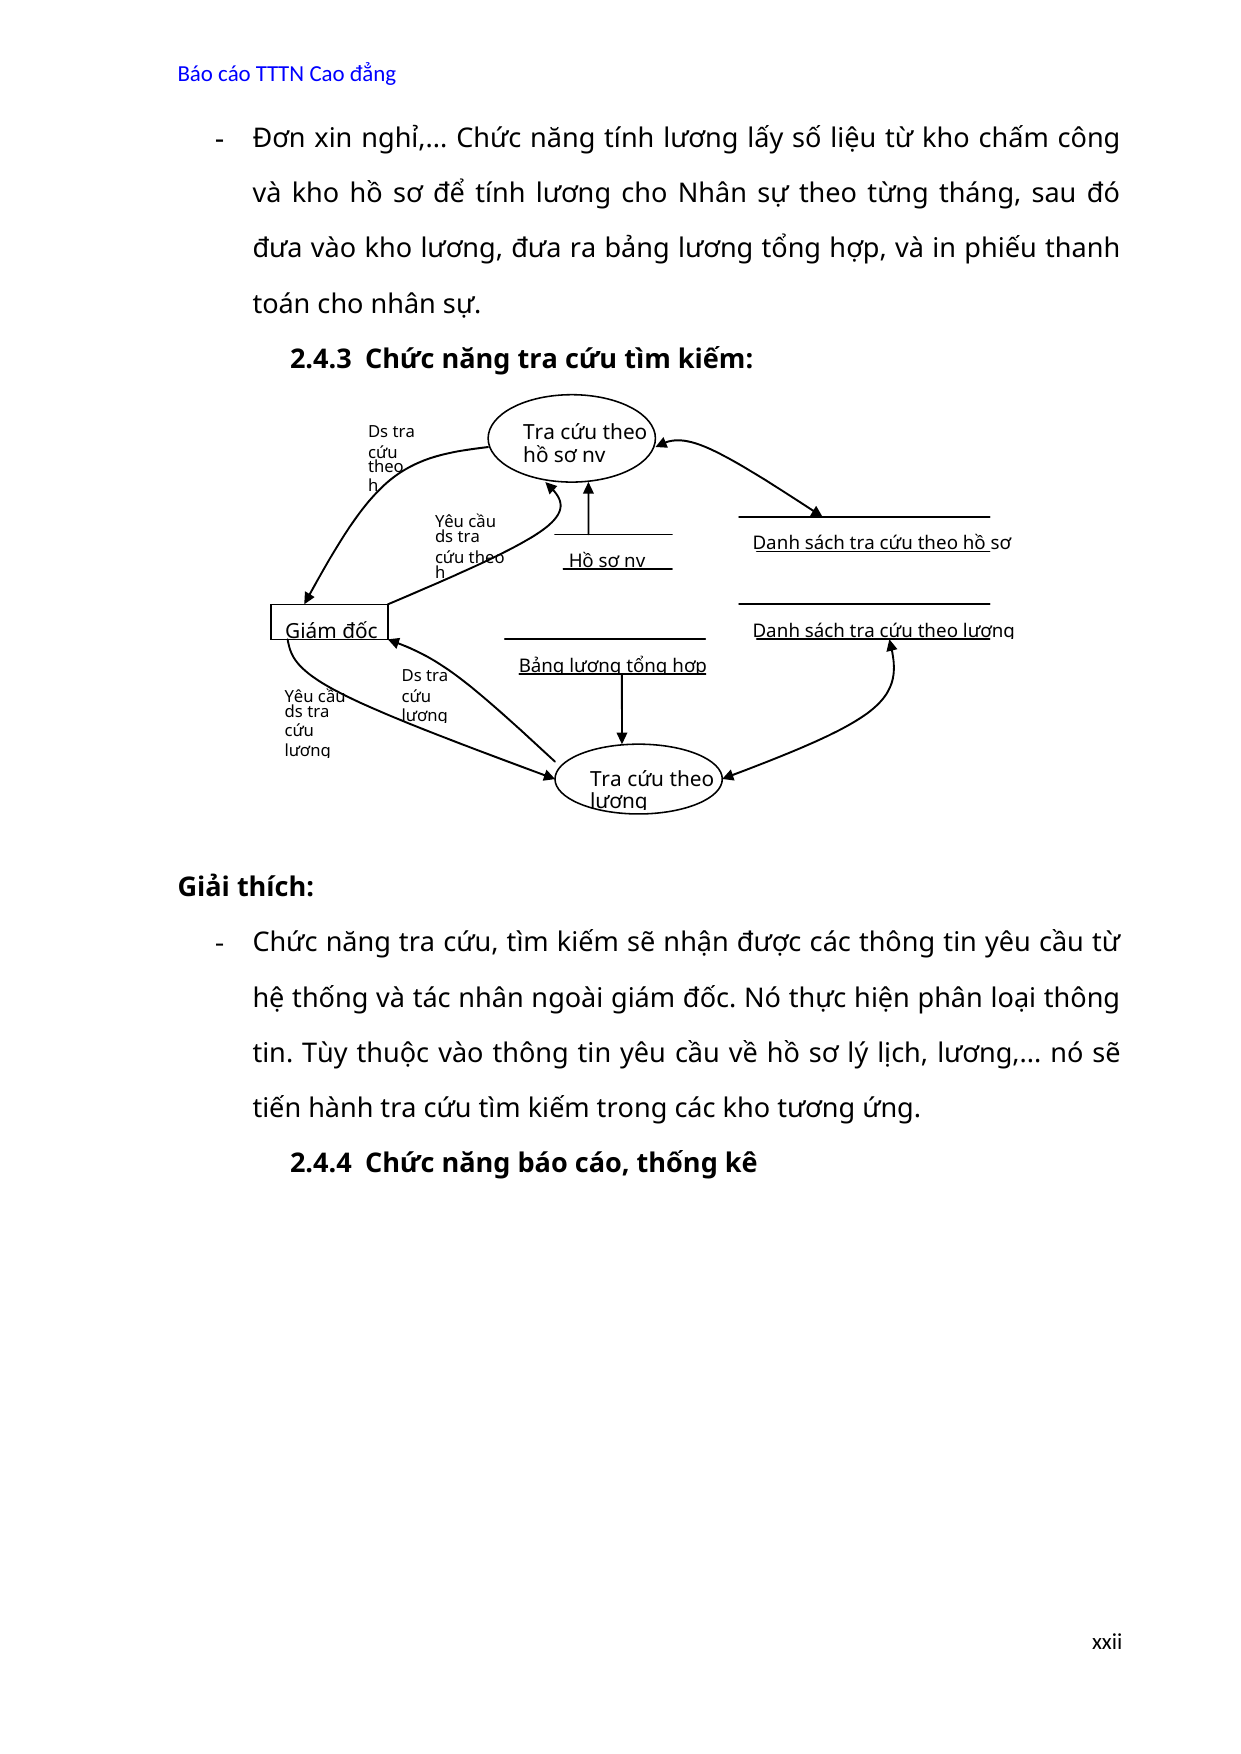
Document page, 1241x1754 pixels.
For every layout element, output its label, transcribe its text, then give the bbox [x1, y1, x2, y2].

list Đơn xin nghỉ,... Chức năng tính lương lấy số liệu từ kho chấm công và kho hồ sơ để tính lương cho Nhân sự theo từng tháng, sau đó đưa vào kho lương, đưa ra bảng lương tổng hợp, và in phiếu thanh toán cho nhân sự. [215, 118, 1122, 321]
list Chức năng tra cứu, tìm kiếm sẽ nhận được các thông tin yêu cầu từ hệ thống và tác nhân ngoài giám đốc. Nó thực hiện phân loại thông tin. Tùy thuộc vào thông tin yêu cầu về hồ sơ lý lịch, lương,... nó sẽ tiến hành tra cứu tìm kiếm trong các kho tương ứng. [215, 923, 1122, 1126]
list Chức năng báo cáo, thống kê [290, 1144, 1122, 1181]
list Chức năng tra cứu tìm kiếm: [290, 339, 1122, 376]
text Giải thích: [177, 867, 1122, 904]
